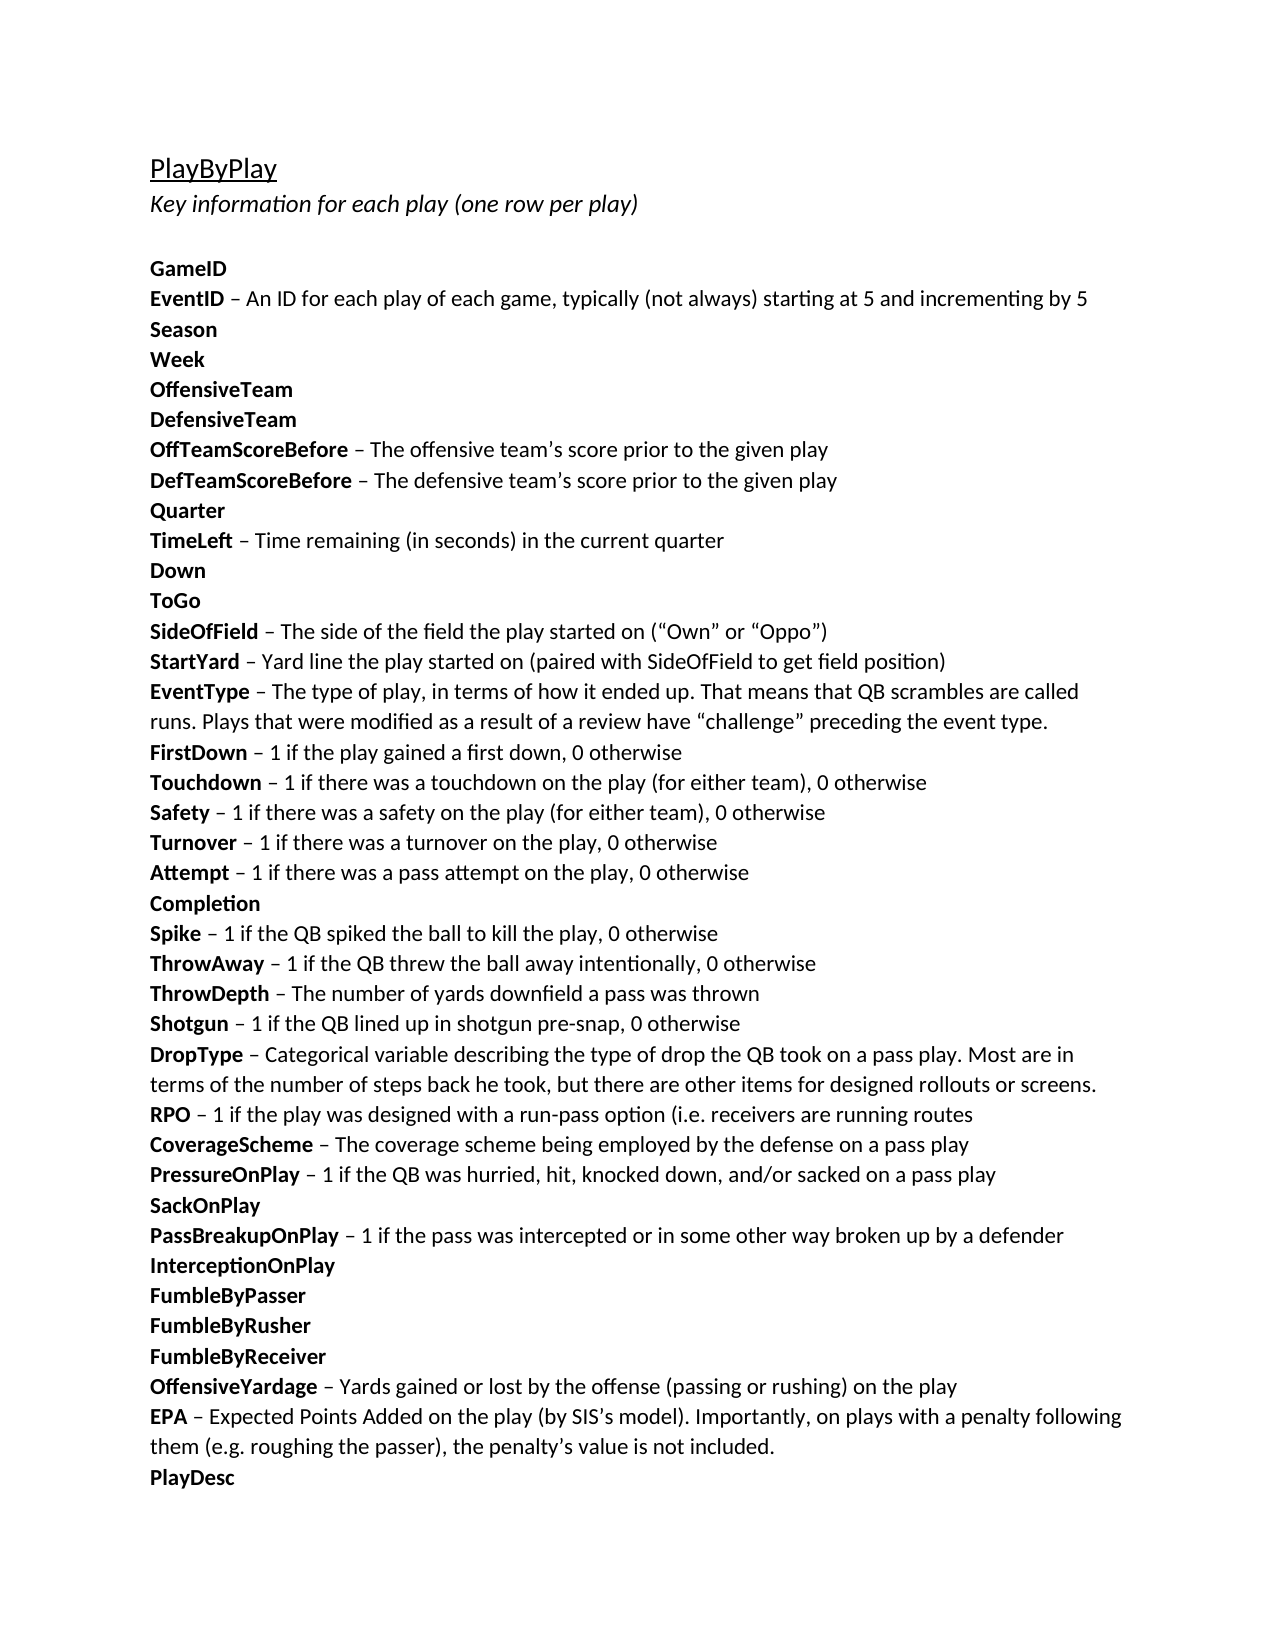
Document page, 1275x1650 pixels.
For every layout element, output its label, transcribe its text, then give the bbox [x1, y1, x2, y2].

text OffTeamScoreBefore – The offensive team’s score prior to the given play [150, 436, 1125, 463]
text ThrowDepth – The number of yards downfield a pass was thrown [150, 979, 1125, 1007]
text Quarter [150, 496, 1125, 524]
text FirstDown – 1 if the play gained a first down, 0 otherwise [150, 738, 1125, 766]
text ToGo [150, 587, 1125, 614]
text OffensiveYardage – Yards gained or lost by the offense (passing or rushing) on the play [150, 1372, 1125, 1400]
text Spike – 1 if the QB spiked the ball to kill the play, 0 otherwise [150, 919, 1125, 947]
text StartYard – Yard line the play started on (paired with SideOfField to get field position) [150, 647, 1125, 675]
text EPA – Expected Points Added on the play (by SIS’s model). Importantly, on plays with a penalty following them (e.g. roughing the passer), the penalty’s value is not included. [150, 1402, 1125, 1460]
text DefTeamScoreBefore – The defensive team’s score prior to the given play [150, 466, 1125, 494]
text EventType – The type of play, in terms of how it ended up. That means that QB scrambles are called runs. Plays that were modified as a result of a review have “challenge” preceding the event type. [150, 677, 1125, 735]
text Down [150, 556, 1125, 584]
text PlayDesc [150, 1463, 1125, 1491]
text RPO – 1 if the play was designed with a run-pass option (i.e. receivers are running routes [150, 1100, 1125, 1128]
text Key information for each play (one row per play) [150, 188, 1125, 219]
text OffensiveTeam [150, 375, 1125, 403]
text PassBreakupOnPlay – 1 if the pass was intercepted or in some other way broken up by a defender [150, 1221, 1125, 1249]
text InterceptionOnPlay [150, 1251, 1125, 1279]
text Completion [150, 889, 1125, 917]
text TimeLeft – Time remaining (in seconds) in the current quarter [150, 526, 1125, 554]
text PressureOnPlay – 1 if the QB was hurried, hit, knocked down, and/or sacked on a pass play [150, 1161, 1125, 1188]
text GameID [150, 254, 1125, 282]
text EventID – An ID for each play of each game, typically (not always) starting at 5 and incrementing by 5 [150, 284, 1125, 312]
text DropType – Categorical variable describing the type of drop the QB took on a pass play. Most are in terms of the number of steps back he took, but there are other items for designed rollouts or screens. [150, 1040, 1125, 1098]
text FumbleByRusher [150, 1312, 1125, 1339]
text Turnover – 1 if there was a turnover on the play, 0 otherwise [150, 828, 1125, 856]
text Attempt – 1 if there was a pass attempt on the play, 0 otherwise [150, 858, 1125, 886]
text Safety – 1 if there was a safety on the play (for either team), 0 otherwise [150, 798, 1125, 826]
text SideOfField – The side of the field the play started on (“Own” or “Oppo”) [150, 617, 1125, 645]
text Week [150, 345, 1125, 373]
text CoverageScheme – The coverage scheme being employed by the defense on a pass play [150, 1130, 1125, 1158]
text Touchdown – 1 if there was a touchdown on the play (for either team), 0 otherwise [150, 768, 1125, 796]
text FumbleByPasser [150, 1281, 1125, 1309]
text SackOnPlay [150, 1191, 1125, 1219]
text Shotgun – 1 if the QB lined up in shotgun pre-snap, 0 otherwise [150, 1009, 1125, 1037]
text FumbleByReceiver [150, 1342, 1125, 1370]
text ThrowAway – 1 if the QB threw the ball away intentionally, 0 otherwise [150, 949, 1125, 977]
text PlayByPlay [150, 150, 1125, 186]
text DefensiveTeam [150, 405, 1125, 433]
text Season [150, 315, 1125, 343]
